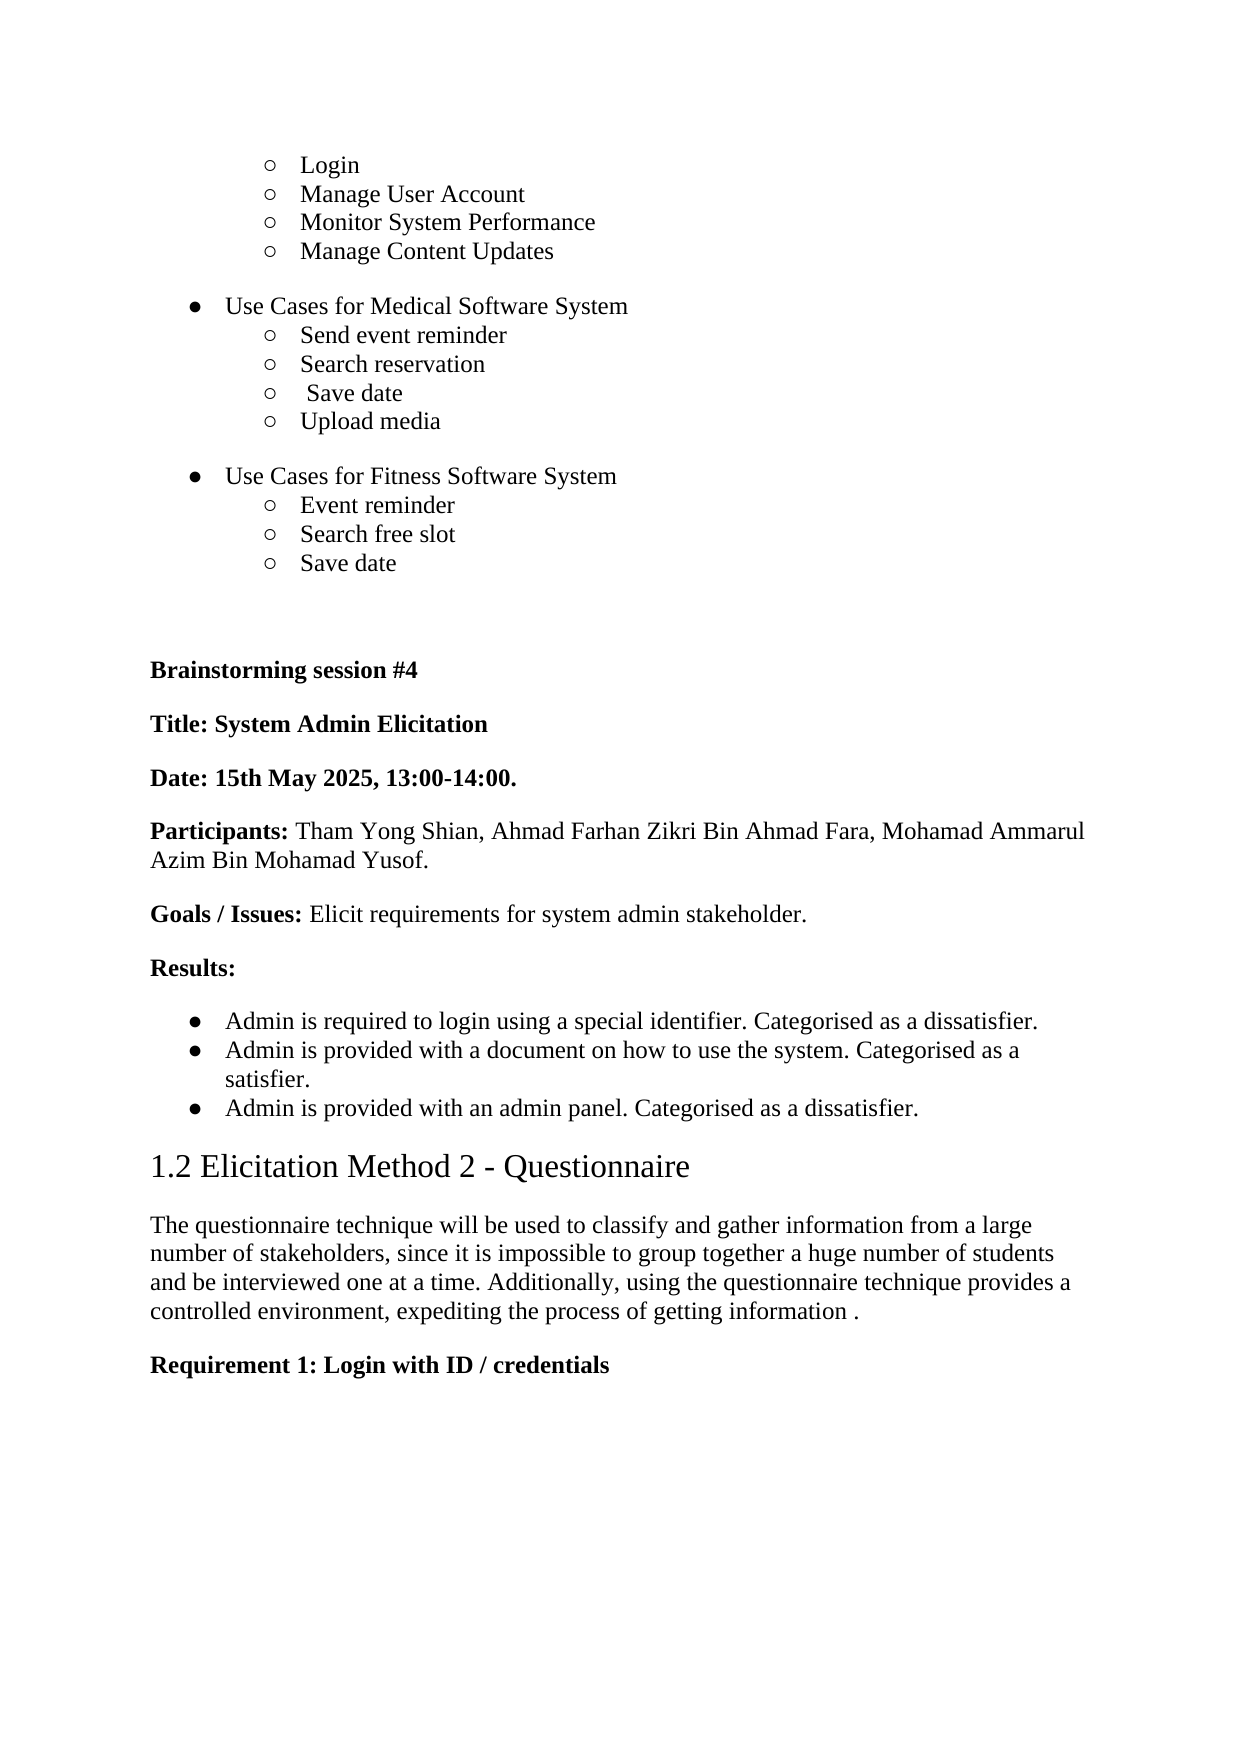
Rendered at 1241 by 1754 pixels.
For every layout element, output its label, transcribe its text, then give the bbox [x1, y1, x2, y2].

text The questionnaire technique will be used to classify and gather information from a large number of stakeholders, since it is impossible to group together a huge number of students and be interviewed one at a time. Additionally, using the questionnaire technique provides a controlled environment, expediting the process of getting information . [150, 1210, 1090, 1325]
list Send event reminder [262, 320, 1090, 349]
text ‍Goals / Issues: Elicit requirements for system admin stakeholder. [150, 899, 1090, 928]
text Date: 15th May 2025, 13:00-14:00. [150, 763, 1090, 791]
list Upload media [262, 406, 1090, 461]
text Requirement 1: Login with ID / credentials [150, 1350, 1090, 1378]
text Participants: Tham Yong Shian, Ahmad Farhan Zikri Bin Ahmad Fara, Mohamad Ammarul Azim Bin Mohamad Yusof. [150, 816, 1090, 874]
list Admin is provided with an admin panel. Categorised as a dissatisfier. [187, 1093, 1090, 1121]
list Use Cases for Fitness Software System [187, 461, 1090, 490]
list Search reservation [262, 349, 1090, 378]
text Title: System Admin Elicitation [150, 709, 1090, 738]
list Use Cases for Medical Software System [187, 291, 1090, 320]
list Save date [262, 378, 1090, 406]
list Admin is provided with a document on how to use the system. Categorised as a satisfier. [187, 1035, 1090, 1093]
list Login [262, 150, 1090, 179]
list Admin is required to login using a special identifier. Categorised as a dissatisfier. [187, 1006, 1090, 1035]
list Search free slot [262, 519, 1090, 548]
text ‍Results: [150, 953, 1090, 981]
list Monitor System Performance [262, 207, 1090, 236]
subtitle 1.2 Elicitation Method 2 - Questionnaire [150, 1146, 1090, 1185]
list Save date [262, 548, 1090, 576]
list Manage Content Updates [262, 236, 1090, 291]
list Manage User Account [262, 179, 1090, 207]
text Brainstorming session #4 [150, 655, 1090, 684]
list Event reminder [262, 490, 1090, 519]
